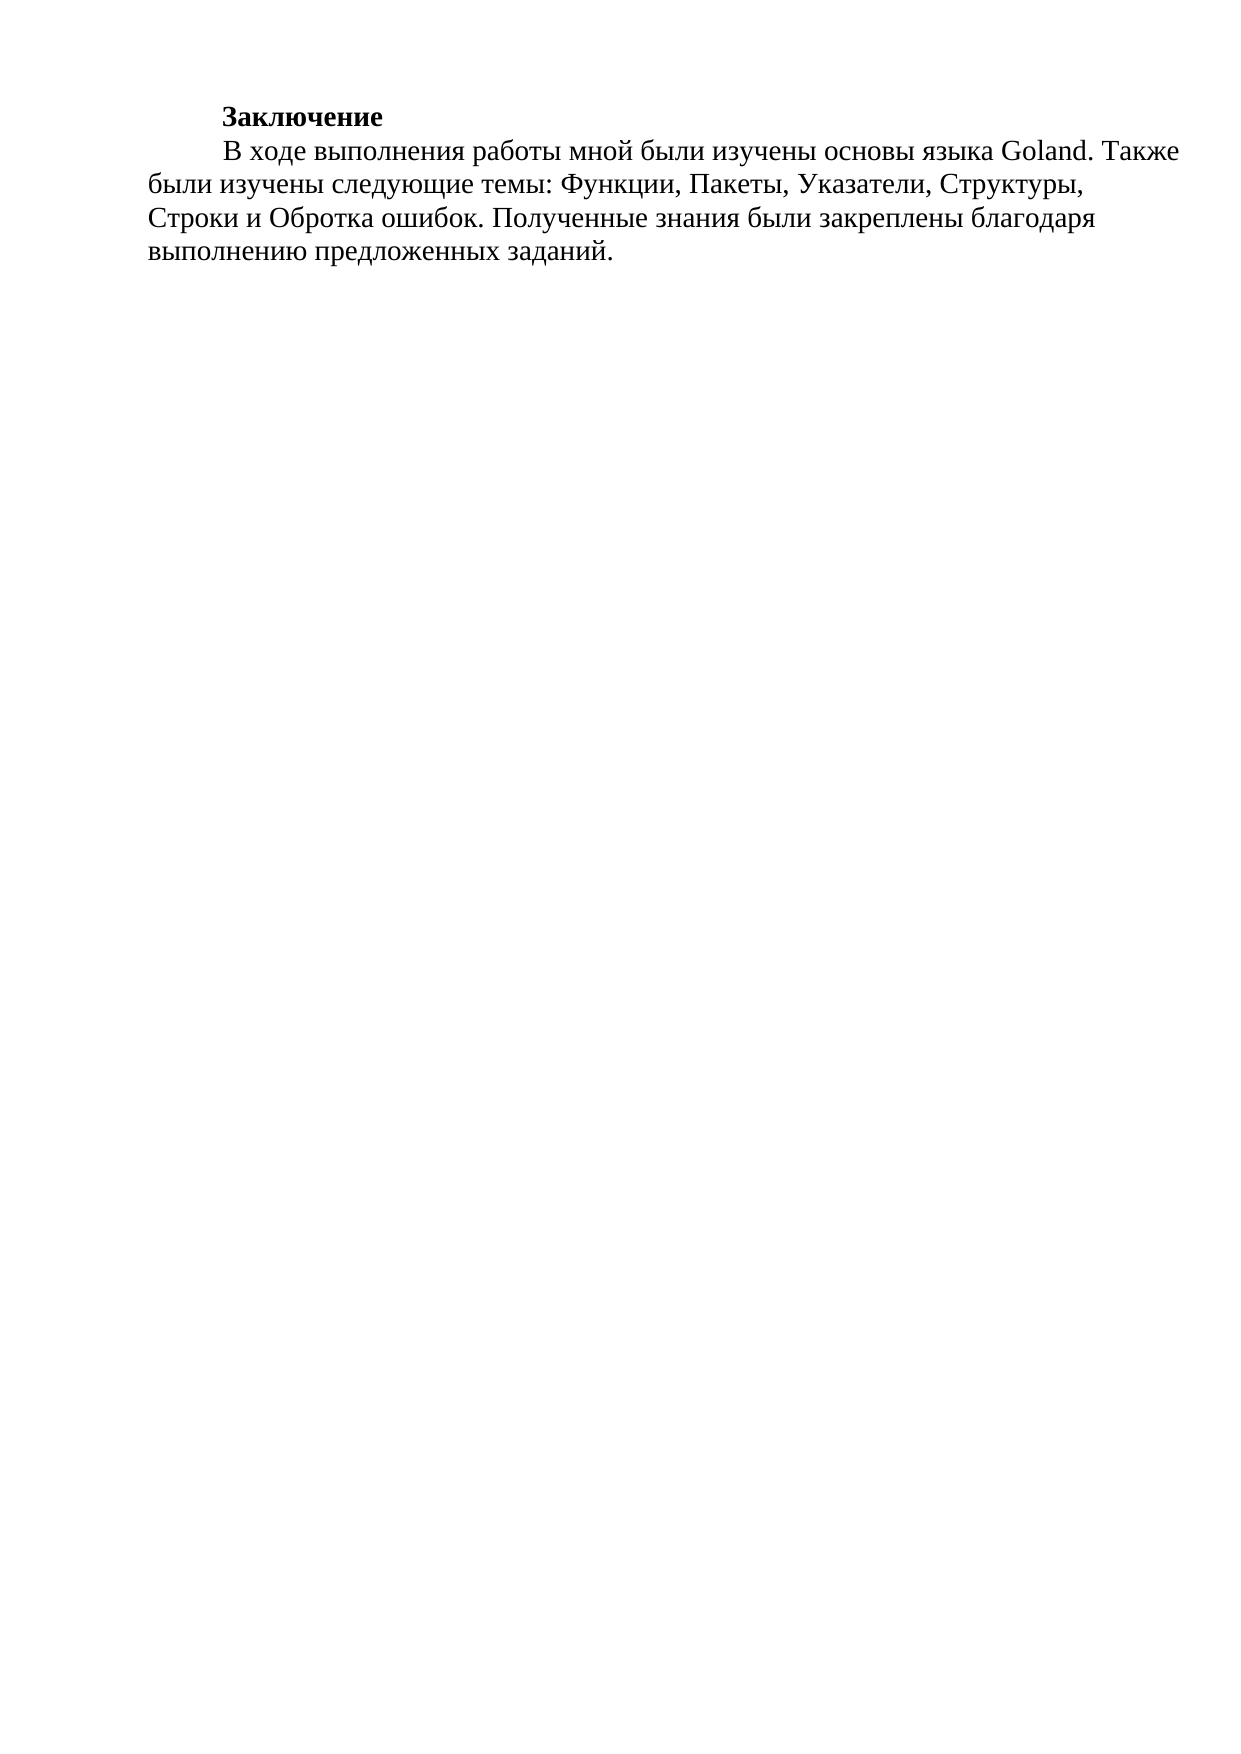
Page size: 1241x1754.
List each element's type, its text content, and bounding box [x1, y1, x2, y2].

list В ходе выполнения работы мной были изучены основы языка Goland. Также были изучены следующие темы: Функции, Пакеты, Указатели, Структуры, Строки и Обротка ошибок. Полученные знания были закреплены благодаря выполнению предложенных заданий. [148, 133, 1181, 267]
text Заключение [148, 99, 1181, 133]
